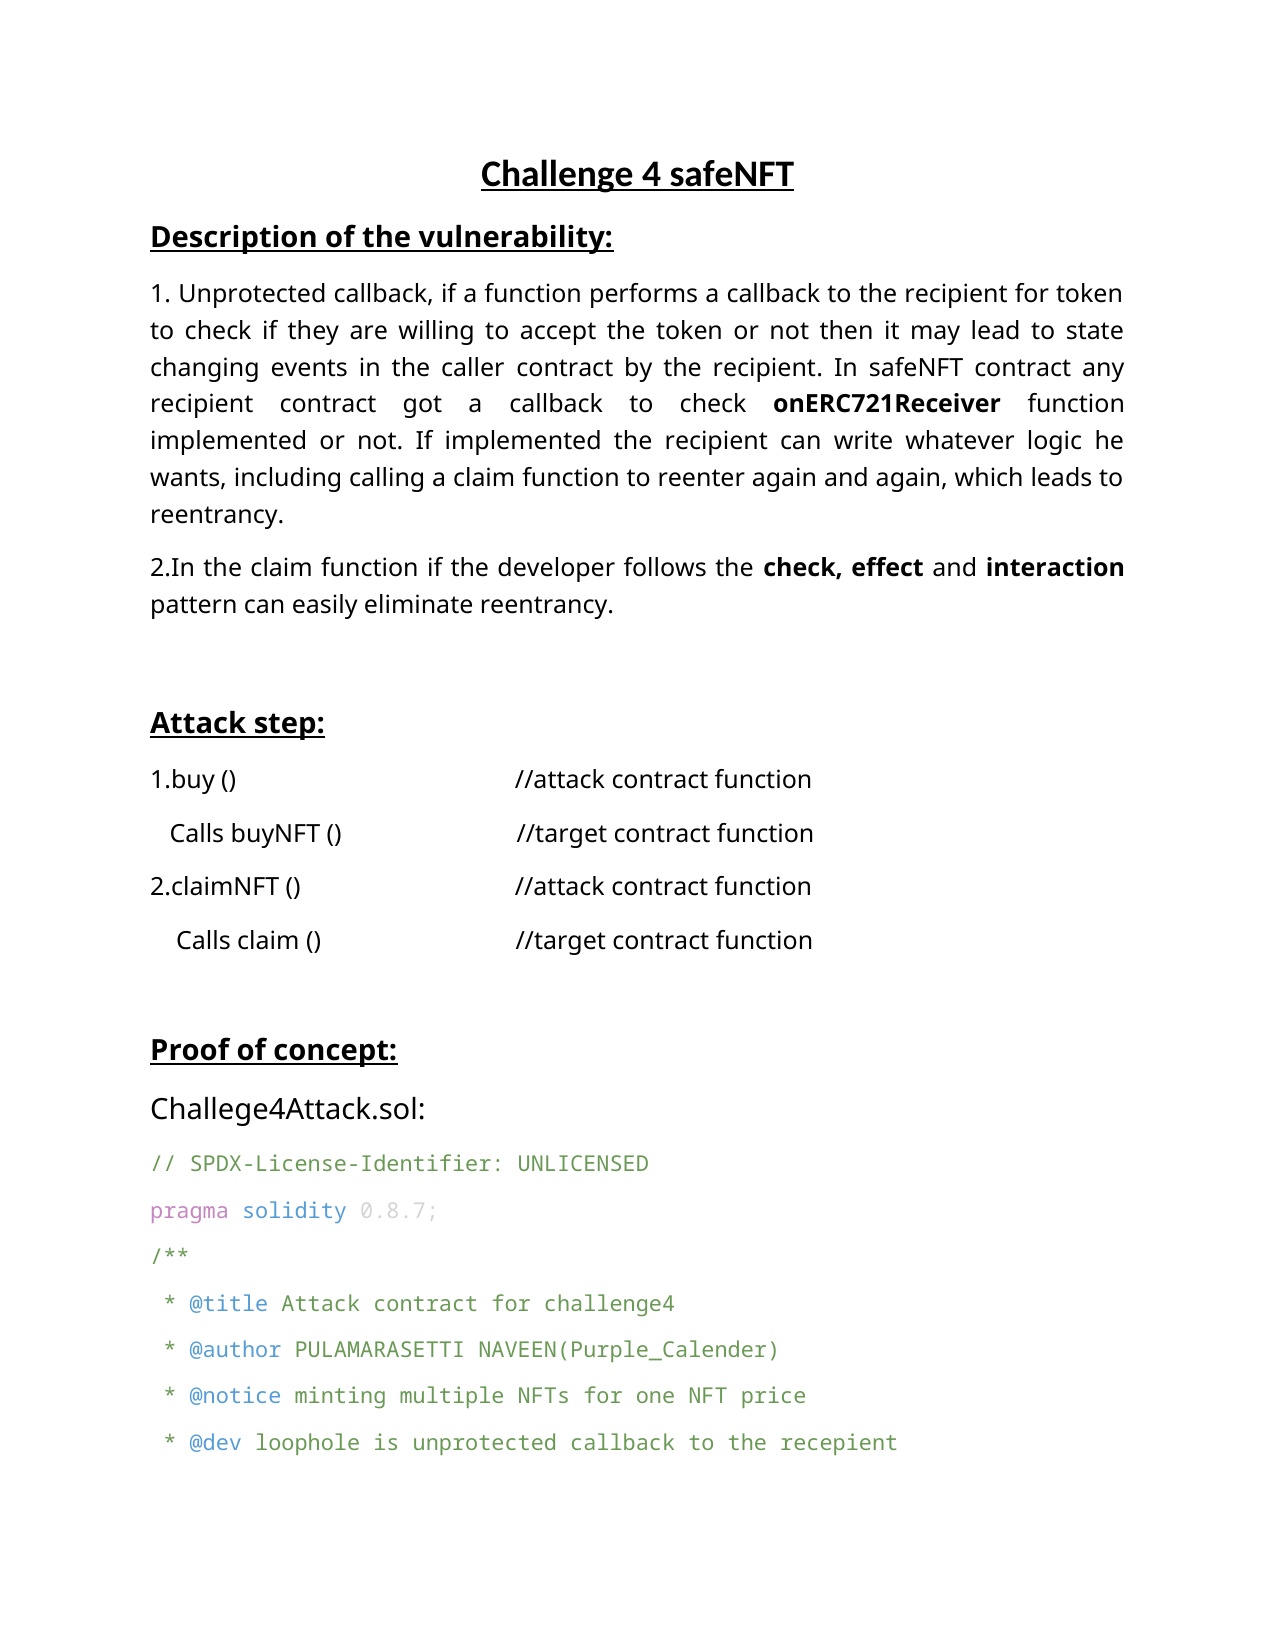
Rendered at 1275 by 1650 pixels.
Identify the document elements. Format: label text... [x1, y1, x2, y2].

text 2.claimNFT () //attack contract function [150, 869, 1125, 903]
text Calls claim () //target contract function [150, 922, 1125, 956]
text * @notice minting multiple NFTs for one NFT price [150, 1380, 1125, 1409]
text Proof of concept: [150, 1029, 1125, 1069]
text * @author PULAMARASETTI NAVEEN(Purple_Calender) [150, 1333, 1125, 1363]
text pragma solidity 0.8.7; [150, 1194, 1125, 1224]
text Challege4Attack.sol: [150, 1089, 1125, 1128]
text 1.buy () //attack contract function [150, 762, 1125, 796]
text Description of the vulnerability: [150, 216, 1125, 256]
text /** [150, 1241, 1125, 1271]
text // SPDX-License-Identifier: UNLICENSED [150, 1148, 1125, 1178]
text 2.In the claim function if the developer follows the check, effect and interaction pattern can easily eliminate reentrancy. [150, 550, 1125, 621]
text * @title Attack contract for challenge4 [150, 1287, 1125, 1317]
text * @dev loophole is unprotected callback to the recepient [150, 1426, 1125, 1456]
text 1. Unprotected callback, if a function performs a callback to the recipient for token to check if they are willing to accept the token or not then it may lead to state changing events in the caller contract by the recipient. In safeNFT contract any recipient contract got a callback to check onERC721Receiver function implemented or not. If implemented the recipient can write whatever logic he wants, including calling a claim function to reenter again and again, which leads to reentrancy. [150, 276, 1125, 530]
text Challenge 4 safeNFT [150, 150, 1125, 196]
text Calls buyNFT () //target contract function [150, 815, 1125, 849]
text Attack step: [150, 702, 1125, 742]
